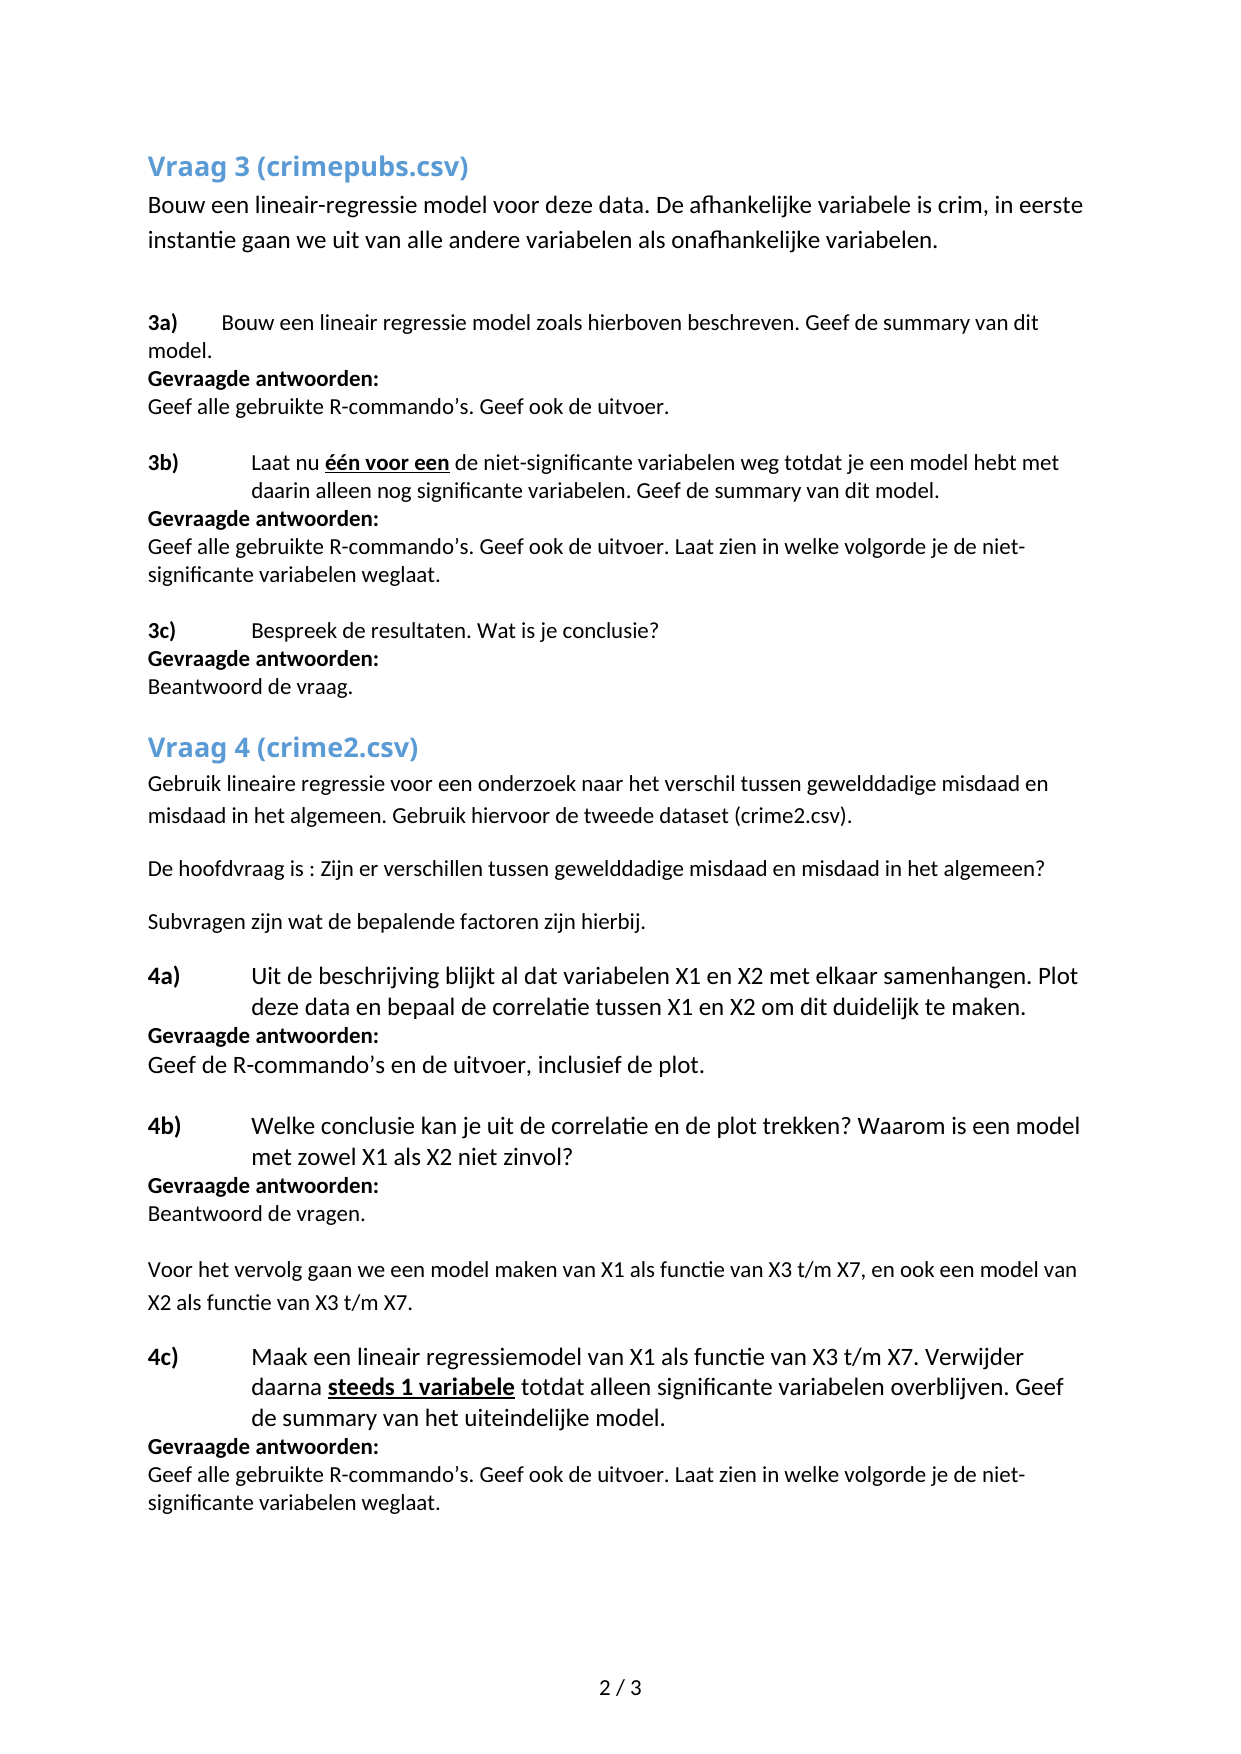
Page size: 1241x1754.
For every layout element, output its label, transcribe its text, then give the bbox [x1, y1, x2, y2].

text Voor het vervolg gaan we een model maken van X1 als functie van X3 t/m X7, en ook een model van X2 als functie van X3 t/m X7. [148, 1256, 1093, 1316]
text Gevraagde antwoorden: [148, 1172, 1093, 1199]
text 4c) Maak een lineair regressiemodel van X1 als functie van X3 t/m X7. Verwijder daarna steeds 1 variabele totdat alleen significante variabelen overblijven. Geef de summary van het uiteindelijke model. [148, 1341, 1093, 1432]
text De hoofdvraag is : Zijn er verschillen tussen gewelddadige misdaad en misdaad in het algemeen? [148, 854, 1093, 882]
text Subvragen zijn wat de bepalende factoren zijn hierbij. [148, 907, 1093, 935]
text 4a) Uit de beschrijving blijkt al dat variabelen X1 en X2 met elkaar samenhangen. Plot deze data en bepaal de correlatie tussen X1 en X2 om dit duidelijk te maken. [148, 960, 1093, 1021]
text Gevraagde antwoorden: [148, 644, 1093, 672]
text Gevraagde antwoorden: Geef alle gebruikte R-commando’s. Geef ook de uitvoer. Laat zien in welke volgorde je de niet-significante variabelen weglaat. [148, 1432, 1093, 1516]
text Beantwoord de vraag. [148, 672, 1093, 728]
text 4b) Welke conclusie kan je uit de correlatie en de plot trekken? Waarom is een model met zowel X1 als X2 niet zinvol? [148, 1111, 1093, 1172]
text Beantwoord de vragen. [148, 1199, 1093, 1256]
text Vraag 4 (crime2.csv) Gebruik lineaire regressie voor een onderzoek naar het verschil tussen gewelddadige misdaad en misdaad in het algemeen. Gebruik hiervoor de tweede dataset (crime2.csv). [148, 728, 1093, 829]
text 3c) Bespreek de resultaten. Wat is je conclusie? [148, 616, 1093, 644]
text 3a) Bouw een lineair regressie model zoals hierboven beschreven. Geef de summary van dit model. Gevraagde antwoorden: Geef alle gebruikte R-commando’s. Geef ook de uitvoer. [148, 308, 1093, 420]
text Vraag 3 (crimepubs.csv) Bouw een lineair-regressie model voor deze data. De afhankelijke variabele is crim, in eerste instantie gaan we uit van alle andere variabelen als onafhankelijke variabelen. [148, 148, 1093, 254]
text 3b) Laat nu één voor een de niet-significante variabelen weg totdat je een model hebt met daarin alleen nog significante variabelen. Geef de summary van dit model. [148, 448, 1093, 504]
text Gevraagde antwoorden: Geef de R-commando’s en de uitvoer, inclusief de plot. [148, 1021, 1093, 1080]
text Gevraagde antwoorden: Geef alle gebruikte R-commando’s. Geef ook de uitvoer. Laat zien in welke volgorde je de niet-significante variabelen weglaat. [148, 504, 1093, 588]
